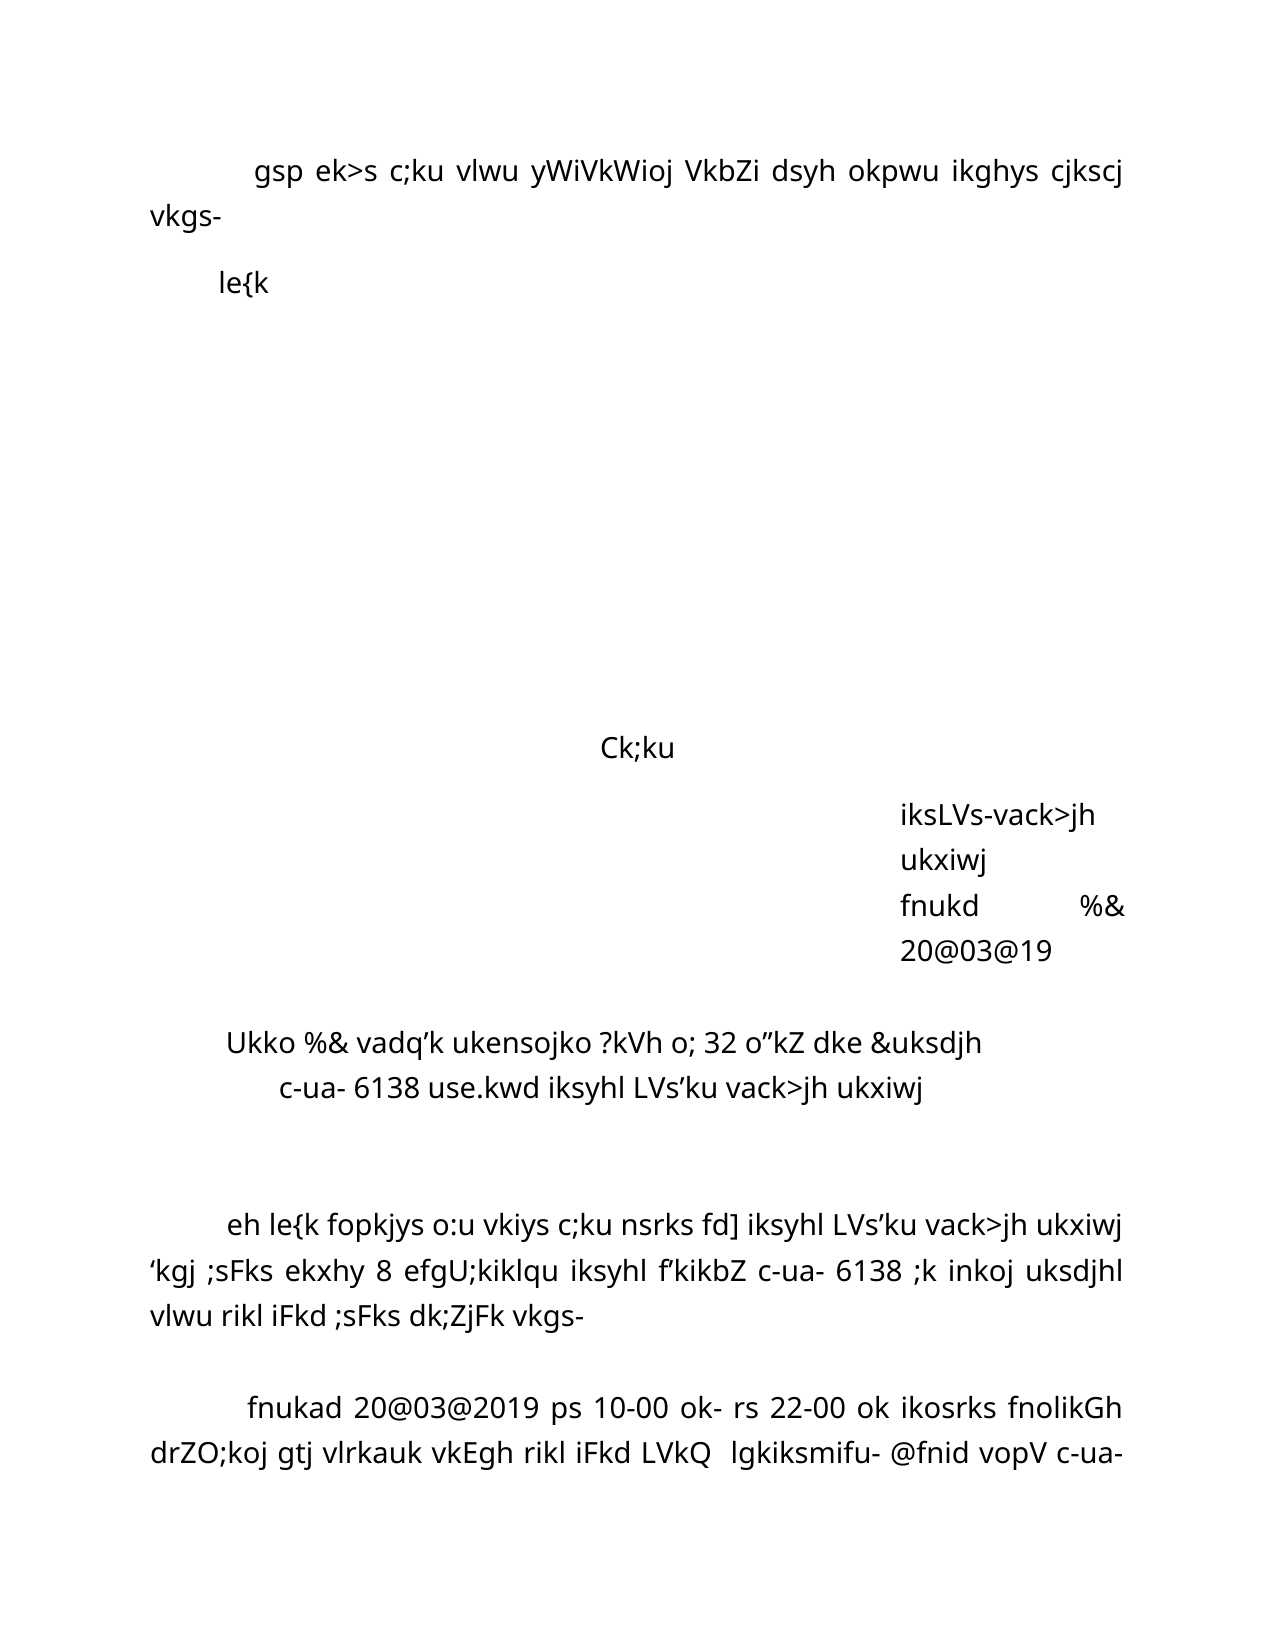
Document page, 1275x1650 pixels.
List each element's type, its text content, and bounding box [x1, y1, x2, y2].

text gsp ek>s c;ku vlwu yWiVkWioj VkbZi dsyh okpwu ikghys cjkscj vkgs- [150, 150, 1125, 235]
text c-ua- 6138 use.kwd iksyhl LVs’ku vack>jh ukxiwj [150, 1067, 1125, 1107]
text Ck;ku [150, 727, 1125, 767]
text fnukd %& 20@03@19 [900, 885, 1125, 970]
text le{k [150, 262, 1125, 302]
text eh le{k fopkjys o:u vkiys c;ku nsrks fd] iksyhl LVs’ku vack>jh ukxiwj ‘kgj ;sFks ekxhy 8 efgU;kiklqu iksyhl f’kikbZ c-ua- 6138 ;k inkoj uksdjhl vlwu rikl iFkd ;sFks dk;ZjFk vkgs- [150, 1204, 1125, 1335]
text Ukko %& vadq’k ukensojko ?kVh o; 32 o”kZ dke &uksdjh [150, 1022, 1125, 1062]
text iksLVs-vack>jh ukxiwj [900, 794, 1125, 879]
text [150, 1387, 1125, 1472]
